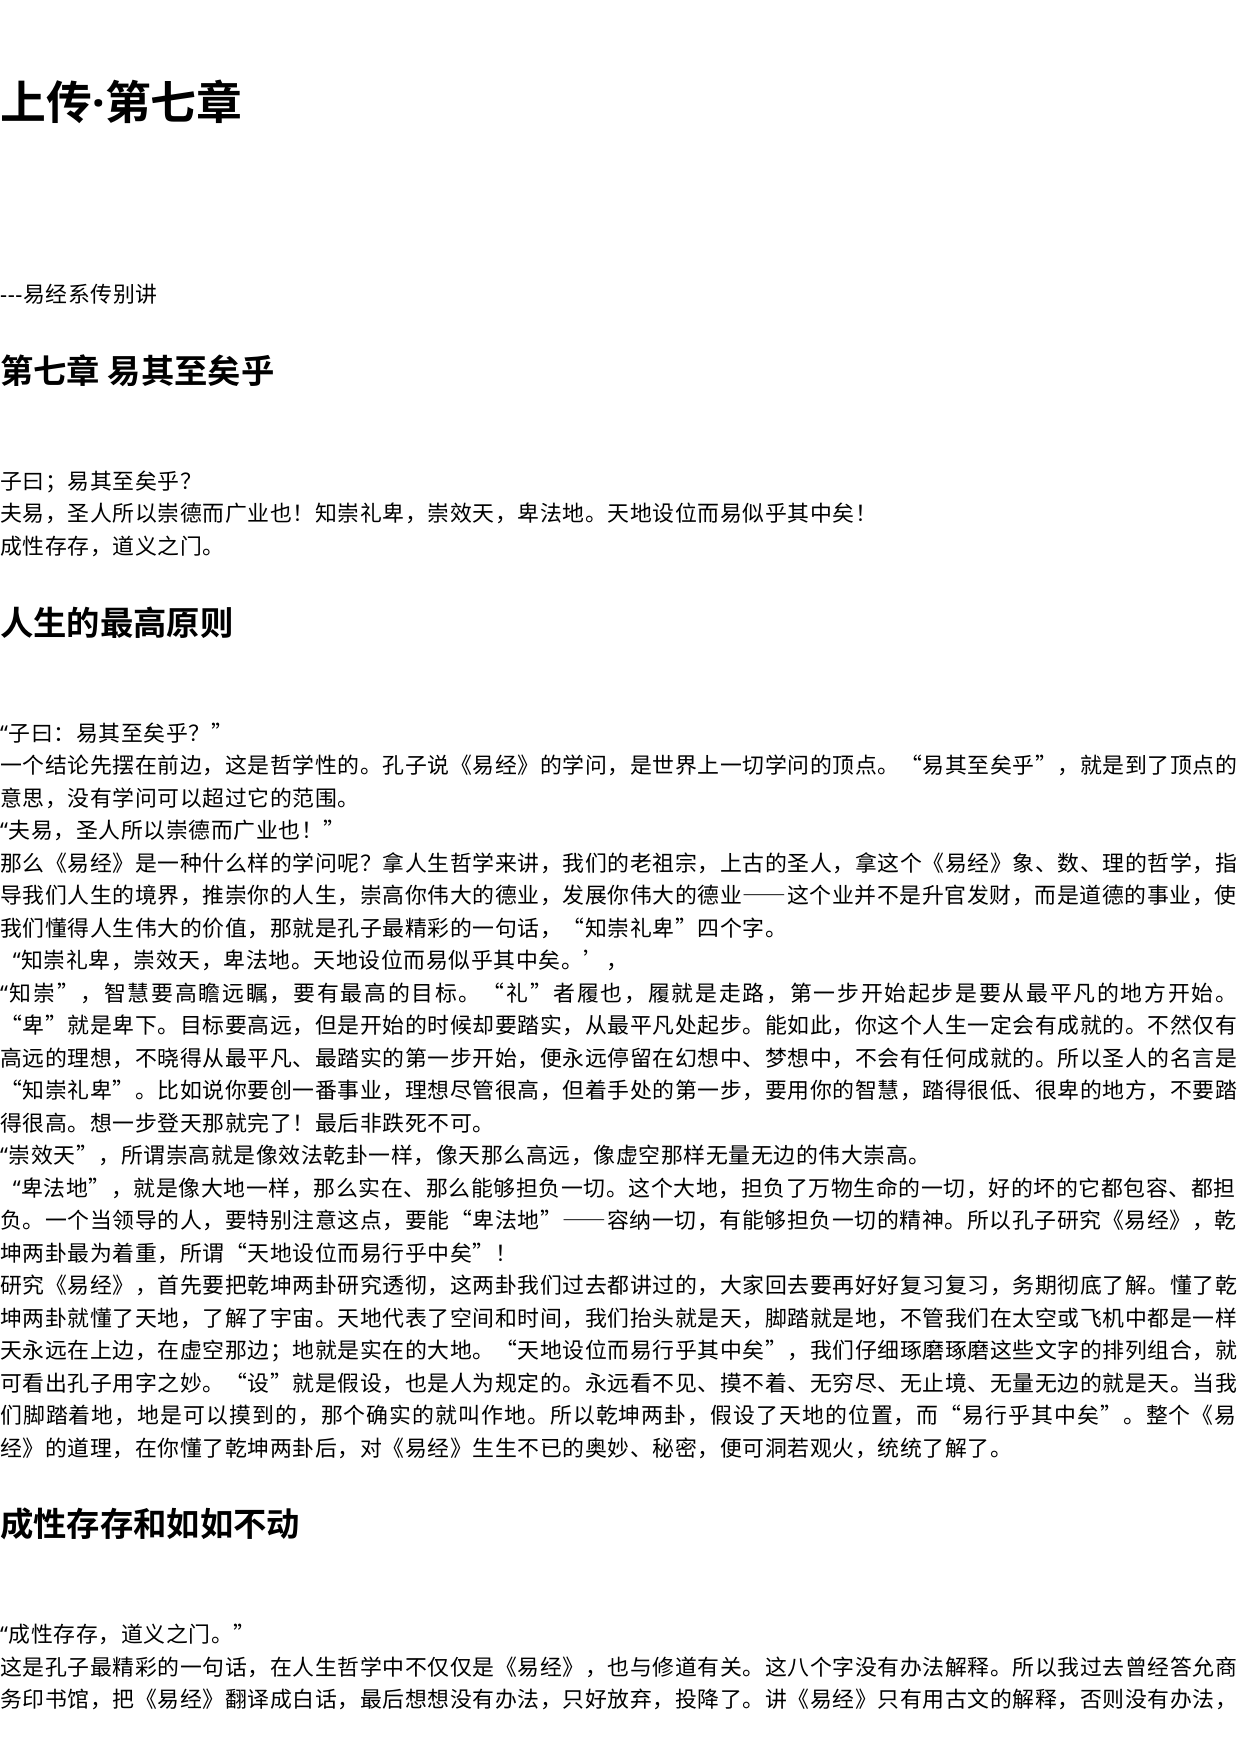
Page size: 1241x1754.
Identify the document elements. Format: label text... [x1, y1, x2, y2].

text 子曰；易其至矣乎？ [0, 463, 1240, 496]
subtitle 第七章 易其至矣乎 [0, 336, 1240, 401]
text “知崇礼卑，崇效天，卑法地。天地设位而易似乎其中矣。’， [0, 943, 1240, 975]
text ---易经系传别讲 [0, 277, 1240, 309]
text 成性存存，道义之门。 [0, 528, 1240, 561]
text “成性存存，道义之门。” [0, 1617, 1240, 1649]
text 夫易，圣人所以崇德而广业也！知崇礼卑，崇效天，卑法地。天地设位而易似乎其中矣！ [0, 496, 1240, 528]
text “崇效天”，所谓崇高就是像效法乾卦一样，像天那么高远，像虚空那样无量无边的伟大崇高。 [0, 1138, 1240, 1170]
subtitle 成性存存和如如不动 [0, 1490, 1240, 1555]
text “知崇”，智慧要高瞻远瞩，要有最高的目标。“礼”者履也，履就是走路，第一步开始起步是要从最平凡的地方开始。“卑”就是卑下。目标要高远，但是开始的时候却要踏实，从最平凡处起步。能如此，你这个人生一定会有成就的。不然仅有高远的理想，不晓得从最平凡、最踏实的第一步开始，便永远停留在幻想中、梦想中，不会有任何成就的。所以圣人的名言是“知崇礼卑”。比如说你要创一番事业，理想尽管很高，但着手处的第一步，要用你的智慧，踏得很低、很卑的地方，不要踏得很高。想一步登天那就完了！最后非跌死不可。 [0, 975, 1240, 1138]
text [0, 1649, 1240, 1714]
subtitle 人生的最高原则 [0, 588, 1240, 653]
text “卑法地”，就是像大地一样，那么实在、那么能够担负一切。这个大地，担负了万物生命的一切，好的坏的它都包容、都担负。一个当领导的人，要特别注意这点，要能“卑法地”——容纳一切，有能够担负一切的精神。所以孔子研究《易经》，乾坤两卦最为着重，所谓“天地设位而易行乎中矣”！ [0, 1170, 1240, 1268]
text 那么《易经》是一种什么样的学问呢？拿人生哲学来讲，我们的老祖宗，上古的圣人，拿这个《易经》象、数、理的哲学，指导我们人生的境界，推崇你的人生，崇高你伟大的德业，发展你伟大的德业——这个业并不是升官发财，而是道德的事业，使我们懂得人生伟大的价值，那就是孔子最精彩的一句话，“知崇礼卑”四个字。 [0, 845, 1240, 943]
text “夫易，圣人所以崇德而广业也！” [0, 813, 1240, 845]
text 研究《易经》，首先要把乾坤两卦研究透彻，这两卦我们过去都讲过的，大家回去要再好好复习复习，务期彻底了解。懂了乾坤两卦就懂了天地，了解了宇宙。天地代表了空间和时间，我们抬头就是天，脚踏就是地，不管我们在太空或飞机中都是一样，天永远在上边，在虚空那边；地就是实在的大地。“天地设位而易行乎其中矣”，我们仔细琢磨琢磨这些文字的排列组合，就可看出孔子用字之妙。“设”就是假设，也是人为规定的。永远看不见、摸不着、无穷尽、无止境、无量无边的就是天。当我们脚踏着地，地是可以摸到的，那个确实的就叫作地。所以乾坤两卦，假设了天地的位置，而“易行乎其中矣”。整个《易经》的道理，在你懂了乾坤两卦后，对《易经》生生不已的奥妙、秘密，便可洞若观火，统统了解了。 [0, 1268, 1240, 1463]
text “子曰：易其至矣乎？” [0, 715, 1240, 748]
text 一个结论先摆在前边，这是哲学性的。孔子说《易经》的学问，是世界上一切学问的顶点。“易其至矣乎”，就是到了顶点的意思，没有学问可以超过它的范围。 [0, 748, 1240, 813]
subtitle 上传·第七章 [0, 51, 1240, 149]
